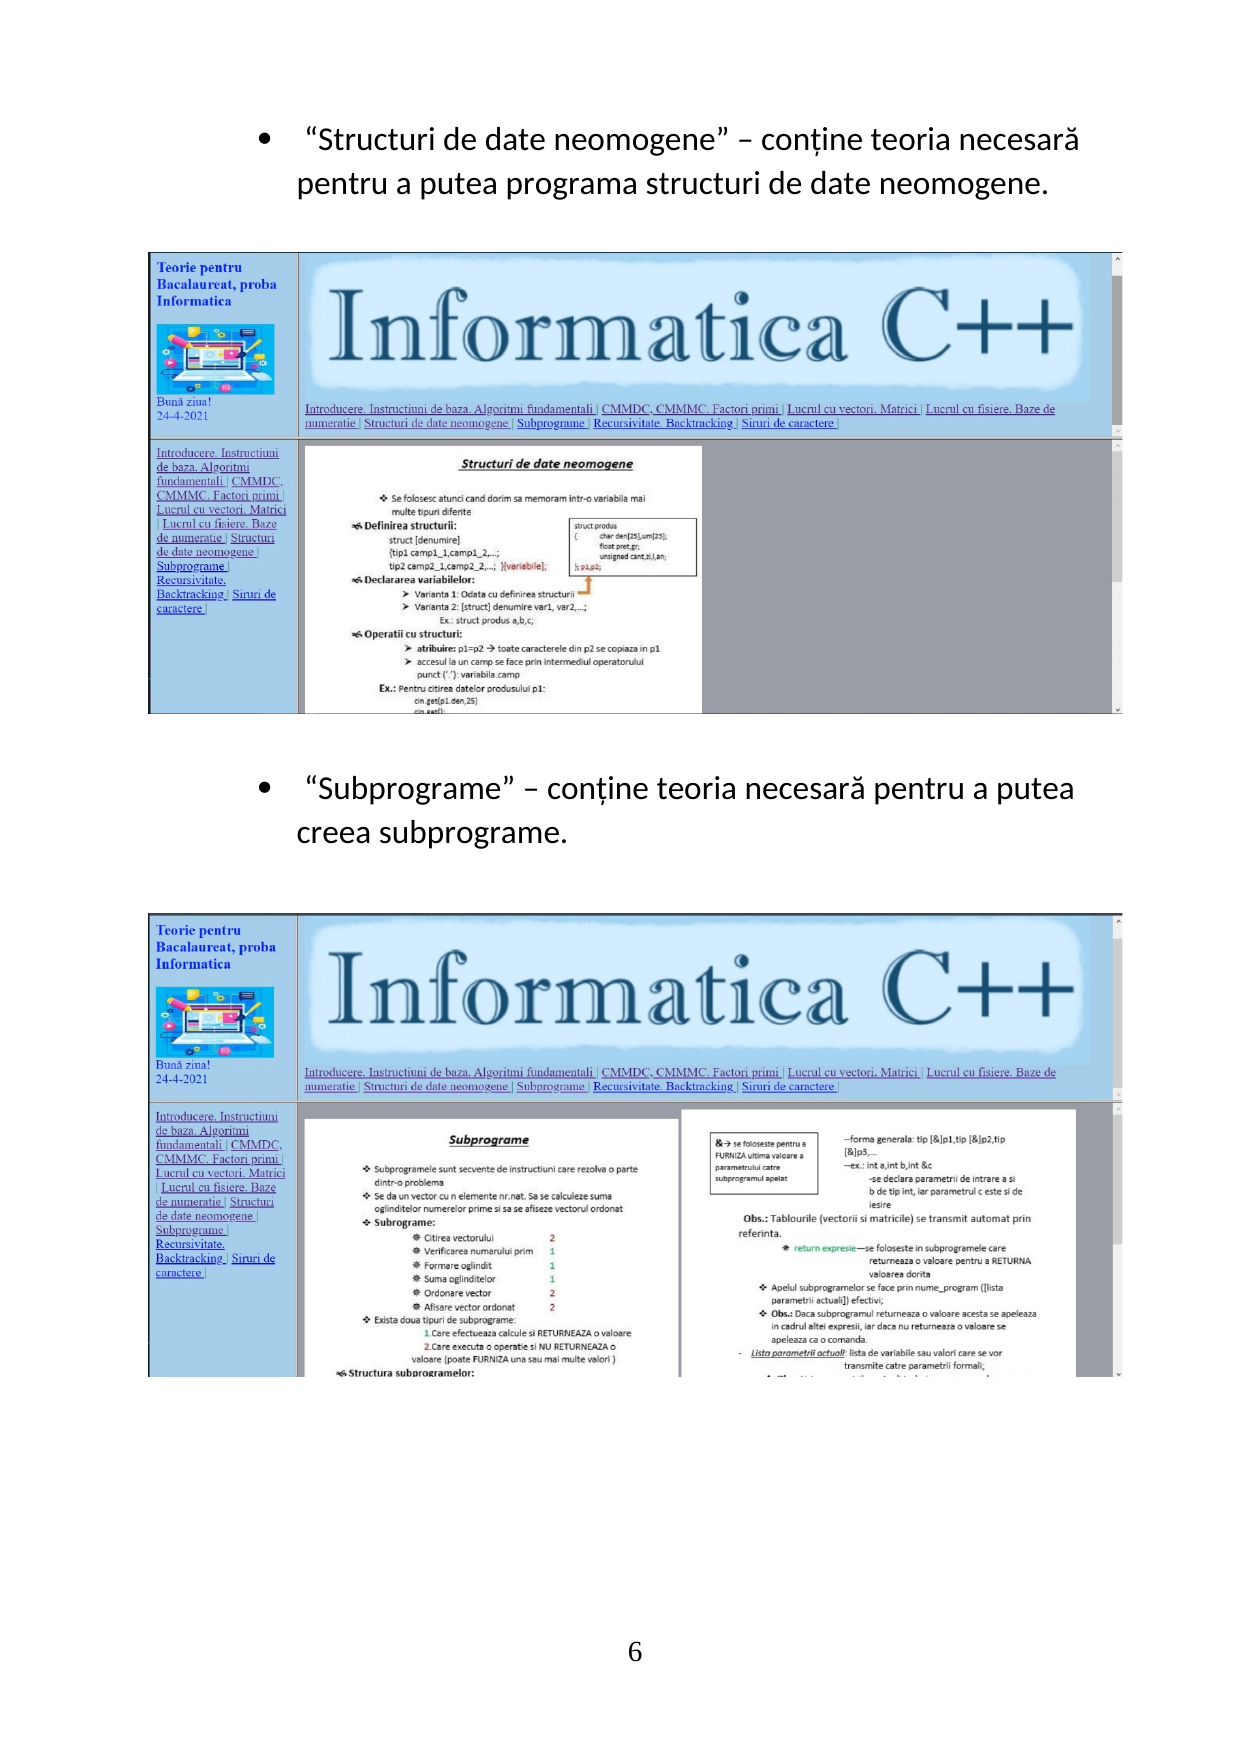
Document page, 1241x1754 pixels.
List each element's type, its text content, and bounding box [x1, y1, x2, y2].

picture [148, 913, 1123, 1377]
list “Structuri de date neomogene” – conține teoria necesară pentru a putea programa structuri de date neomogene. [259, 118, 1122, 203]
list “Subprograme” – conține teoria necesară pentru a putea creea subprograme. [259, 767, 1122, 851]
picture [148, 252, 1123, 714]
